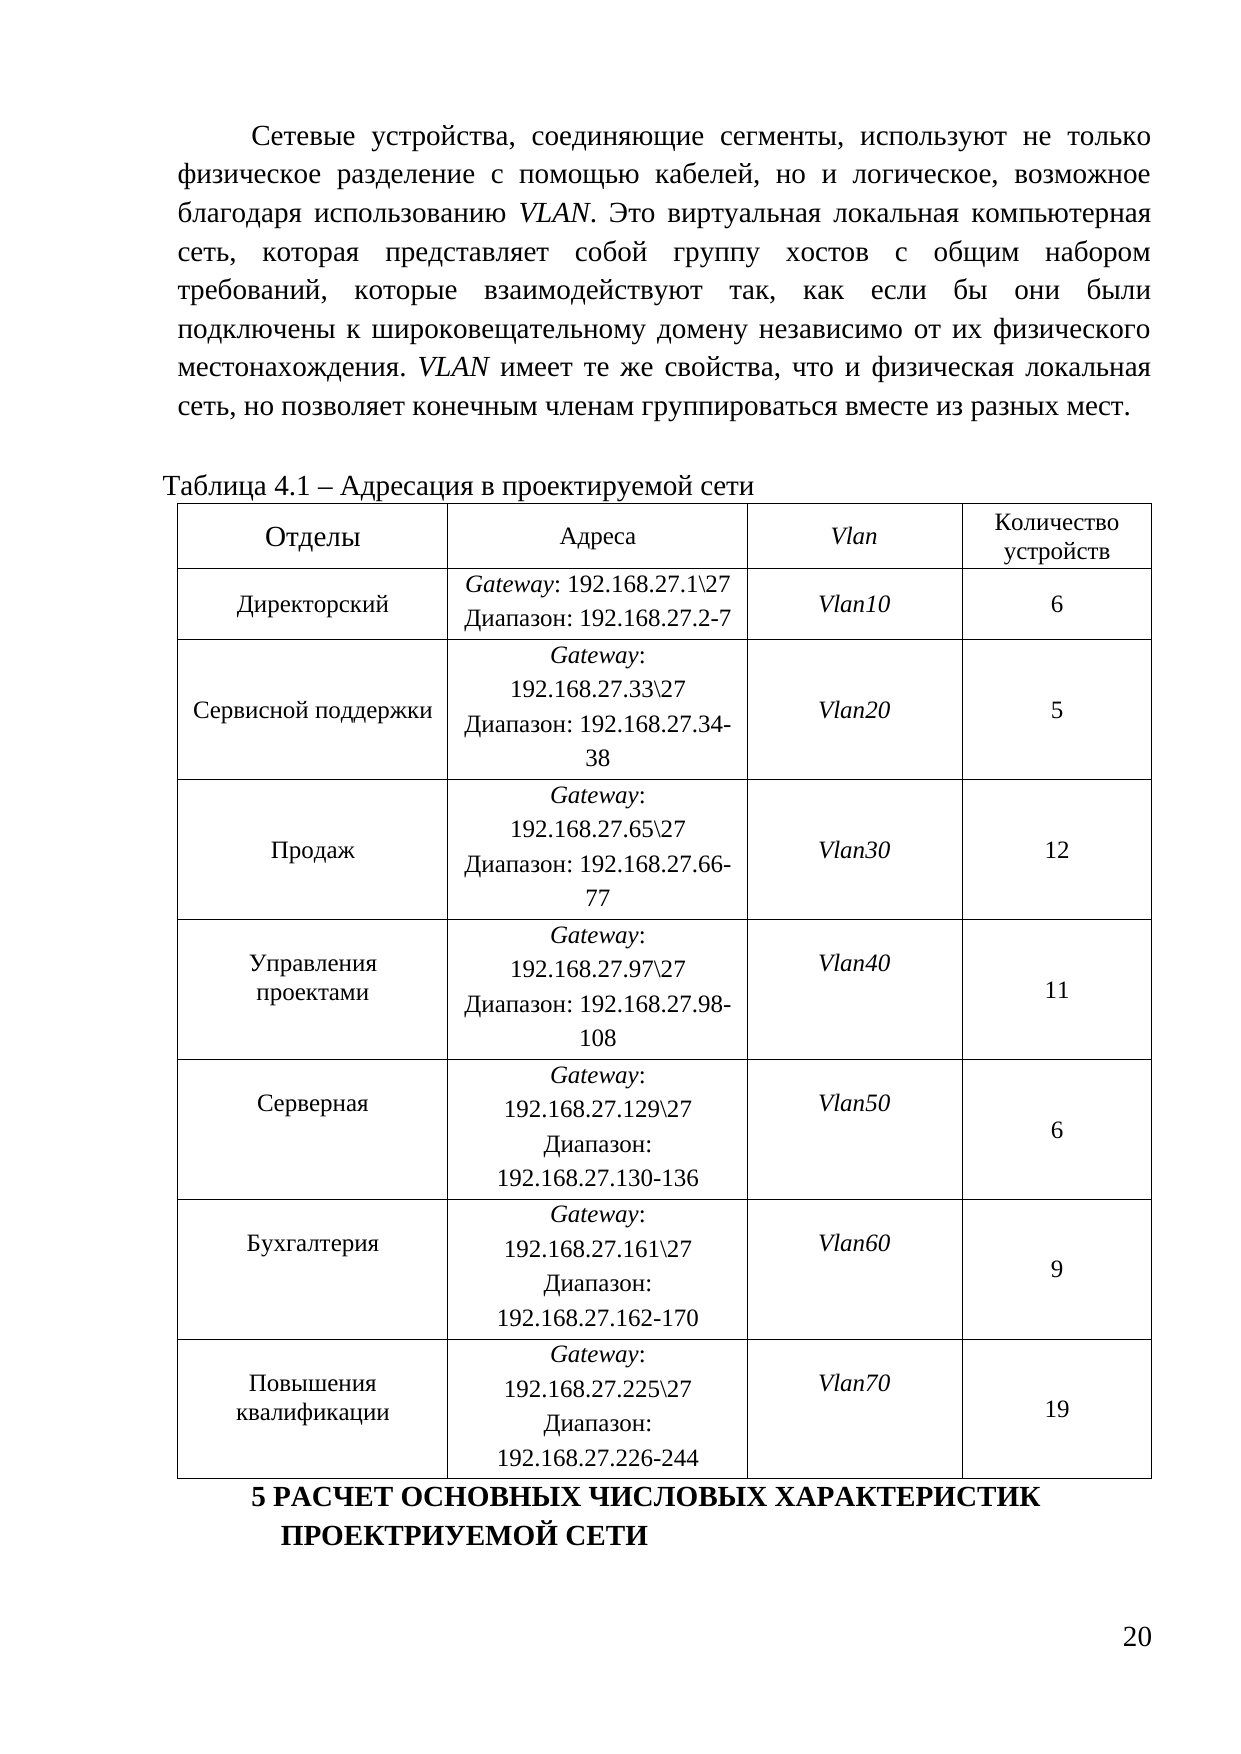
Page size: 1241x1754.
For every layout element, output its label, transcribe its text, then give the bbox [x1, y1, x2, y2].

table_cell Директорский [178, 569, 447, 639]
table_header Количество устройств [963, 504, 1151, 568]
table_cell Бухгалтерия [178, 1200, 447, 1338]
table_cell Сервисной поддержки [178, 640, 447, 779]
table_cell Gateway: 192.168.27.129\27 Диапазон: 192.168.27.130-136 [448, 1060, 747, 1198]
table_header Адреса [448, 504, 747, 568]
table_cell Vlan40 [748, 920, 962, 1059]
table_cell 11 [963, 920, 1151, 1059]
table_cell Vlan60 [748, 1200, 962, 1338]
table_cell 6 [963, 569, 1151, 639]
table_cell 12 [963, 780, 1151, 919]
table_cell Gateway: 192.168.27.33\27 Диапазон: 192.168.27.34-38 [448, 640, 747, 779]
table_cell Серверная [178, 1060, 447, 1198]
table_cell Gateway: 192.168.27.225\27 Диапазон: 192.168.27.226-244 [448, 1340, 747, 1478]
table_header Отделы [178, 504, 447, 568]
table_cell Gateway: 192.168.27.65\27 Диапазон: 192.168.27.66-77 [448, 780, 747, 919]
table_cell Продаж [178, 780, 447, 919]
table_cell Vlan30 [748, 780, 962, 919]
table_cell Управления проектами [178, 920, 447, 1059]
table_cell Vlan10 [748, 569, 962, 639]
table_cell 5 [963, 640, 1151, 779]
table_cell 19 [963, 1340, 1151, 1478]
table_cell Gateway: 192.168.27.97\27 Диапазон: 192.168.27.98-108 [448, 920, 747, 1059]
table_cell Gateway: 192.168.27.161\27 Диапазон: 192.168.27.162-170 [448, 1200, 747, 1338]
table_cell Vlan70 [748, 1340, 962, 1478]
table_cell Vlan20 [748, 640, 962, 779]
text 5 РАСЧЕТ ОСНОВНЫХ ЧИСЛОВЫХ ХАРАКТЕРИСТИК ПРОЕКТРИУЕМОЙ СЕТИ [251, 1479, 1152, 1551]
table_cell 6 [963, 1060, 1151, 1198]
text Сетевые устройства, соединяющие сегменты, используют не только физическое разделение с помощью кабелей, но и логическое, возможное благодаря использованию VLAN. Это виртуальная локальная компьютерная сеть, которая представляет собой группу хостов с общим набором требований, которые взаимодействуют так, как если бы они были подключены к широковещательному домену независимо от их физического местонахождения. VLAN имеет те же свойства, что и физическая локальная сеть, но позволяет конечным членам группироваться вместе из разных мест. [177, 118, 1152, 421]
table_header Vlan [748, 504, 962, 568]
table_cell Vlan50 [748, 1060, 962, 1198]
table_cell 9 [963, 1200, 1151, 1338]
table_cell Повышения квалификации [178, 1340, 447, 1478]
table_cell Gateway: 192.168.27.1\27 Диапазон: 192.168.27.2-7 [448, 569, 747, 639]
text Таблица 4.1 – Адресация в проектируемой сети [162, 465, 1152, 502]
